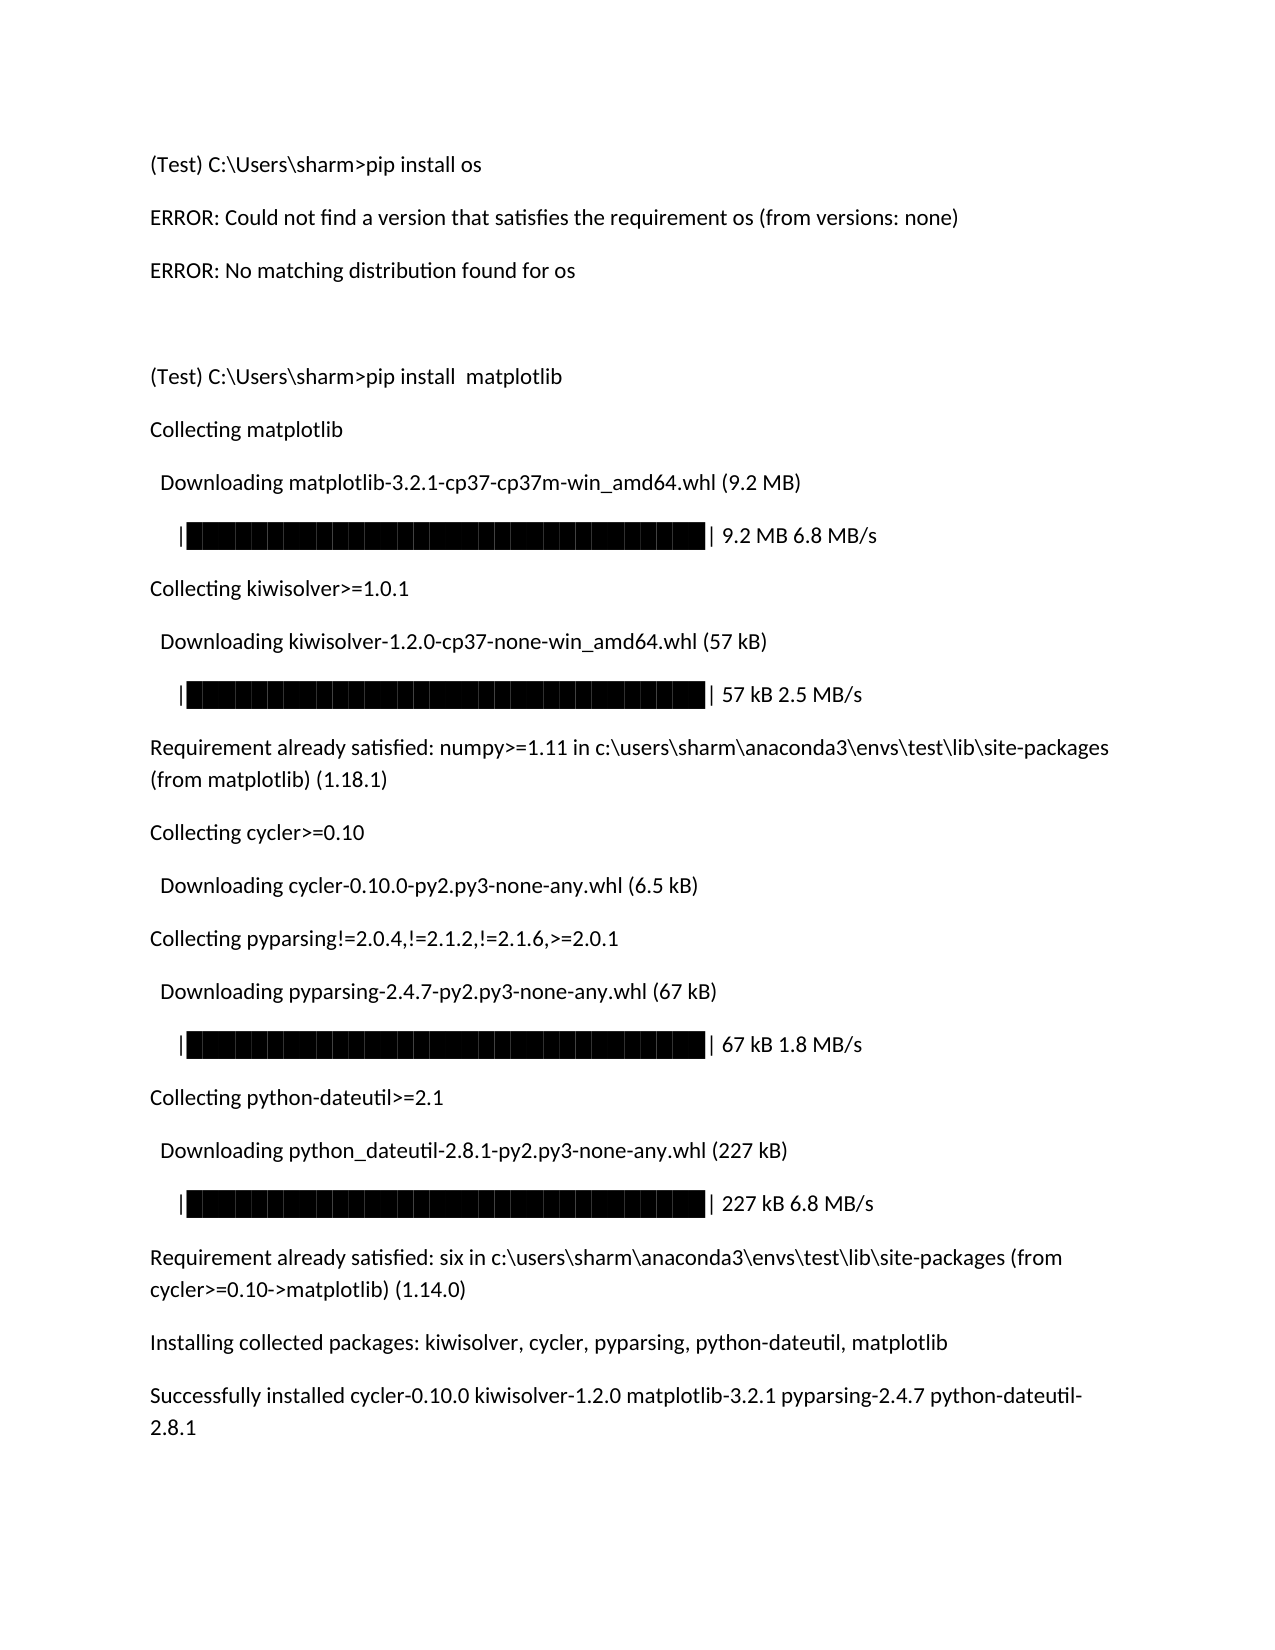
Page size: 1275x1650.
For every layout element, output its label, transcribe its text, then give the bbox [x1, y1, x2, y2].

text ERROR: No matching distribution found for os [150, 256, 1125, 284]
text Requirement already satisfied: six in c:\users\sharm\anaconda3\envs\test\lib\site-packages (from cycler>=0.10->matplotlib) (1.14.0) [150, 1243, 1125, 1303]
text Installing collected packages: kiwisolver, cycler, pyparsing, python-dateutil, matplotlib [150, 1328, 1125, 1356]
text |████████████████████████████████| 57 kB 2.5 MB/s [150, 680, 1125, 708]
text Collecting matplotlib [150, 415, 1125, 443]
text Downloading python_dateutil-2.8.1-py2.py3-none-any.whl (227 kB) [150, 1137, 1125, 1164]
text Downloading cycler-0.10.0-py2.py3-none-any.whl (6.5 kB) [150, 871, 1125, 899]
text Collecting python-dateutil>=2.1 [150, 1083, 1125, 1112]
text Successfully installed cycler-0.10.0 kiwisolver-1.2.0 matplotlib-3.2.1 pyparsing-2.4.7 python-dateutil-2.8.1 [150, 1381, 1125, 1441]
text Downloading matplotlib-3.2.1-cp37-cp37m-win_amd64.whl (9.2 MB) [150, 468, 1125, 496]
text |████████████████████████████████| 67 kB 1.8 MB/s [705, 1031, 1125, 1058]
text (Test) C:\Users\sharm>pip install matplotlib [150, 362, 1125, 390]
text |████████████████████████████████| 227 kB 6.8 MB/s [150, 1189, 1125, 1218]
text Downloading kiwisolver-1.2.0-cp37-none-win_amd64.whl (57 kB) [150, 627, 1125, 655]
text Downloading pyparsing-2.4.7-py2.py3-none-any.whl (67 kB) [150, 977, 1125, 1006]
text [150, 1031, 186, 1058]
text Collecting pyparsing!=2.0.4,!=2.1.2,!=2.1.6,>=2.0.1 [150, 924, 1125, 952]
text (Test) C:\Users\sharm>pip install os [150, 150, 1125, 178]
text Collecting cycler>=0.10 [150, 818, 1125, 846]
text |████████████████████████████████| 9.2 MB 6.8 MB/s [150, 521, 1125, 549]
text ERROR: Could not find a version that satisfies the requirement os (from versions: none) [150, 203, 1125, 231]
text Requirement already satisfied: numpy>=1.11 in c:\users\sharm\anaconda3\envs\test\lib\site-packages (from matplotlib) (1.18.1) [150, 733, 1125, 793]
text Collecting kiwisolver>=1.0.1 [150, 574, 1125, 602]
